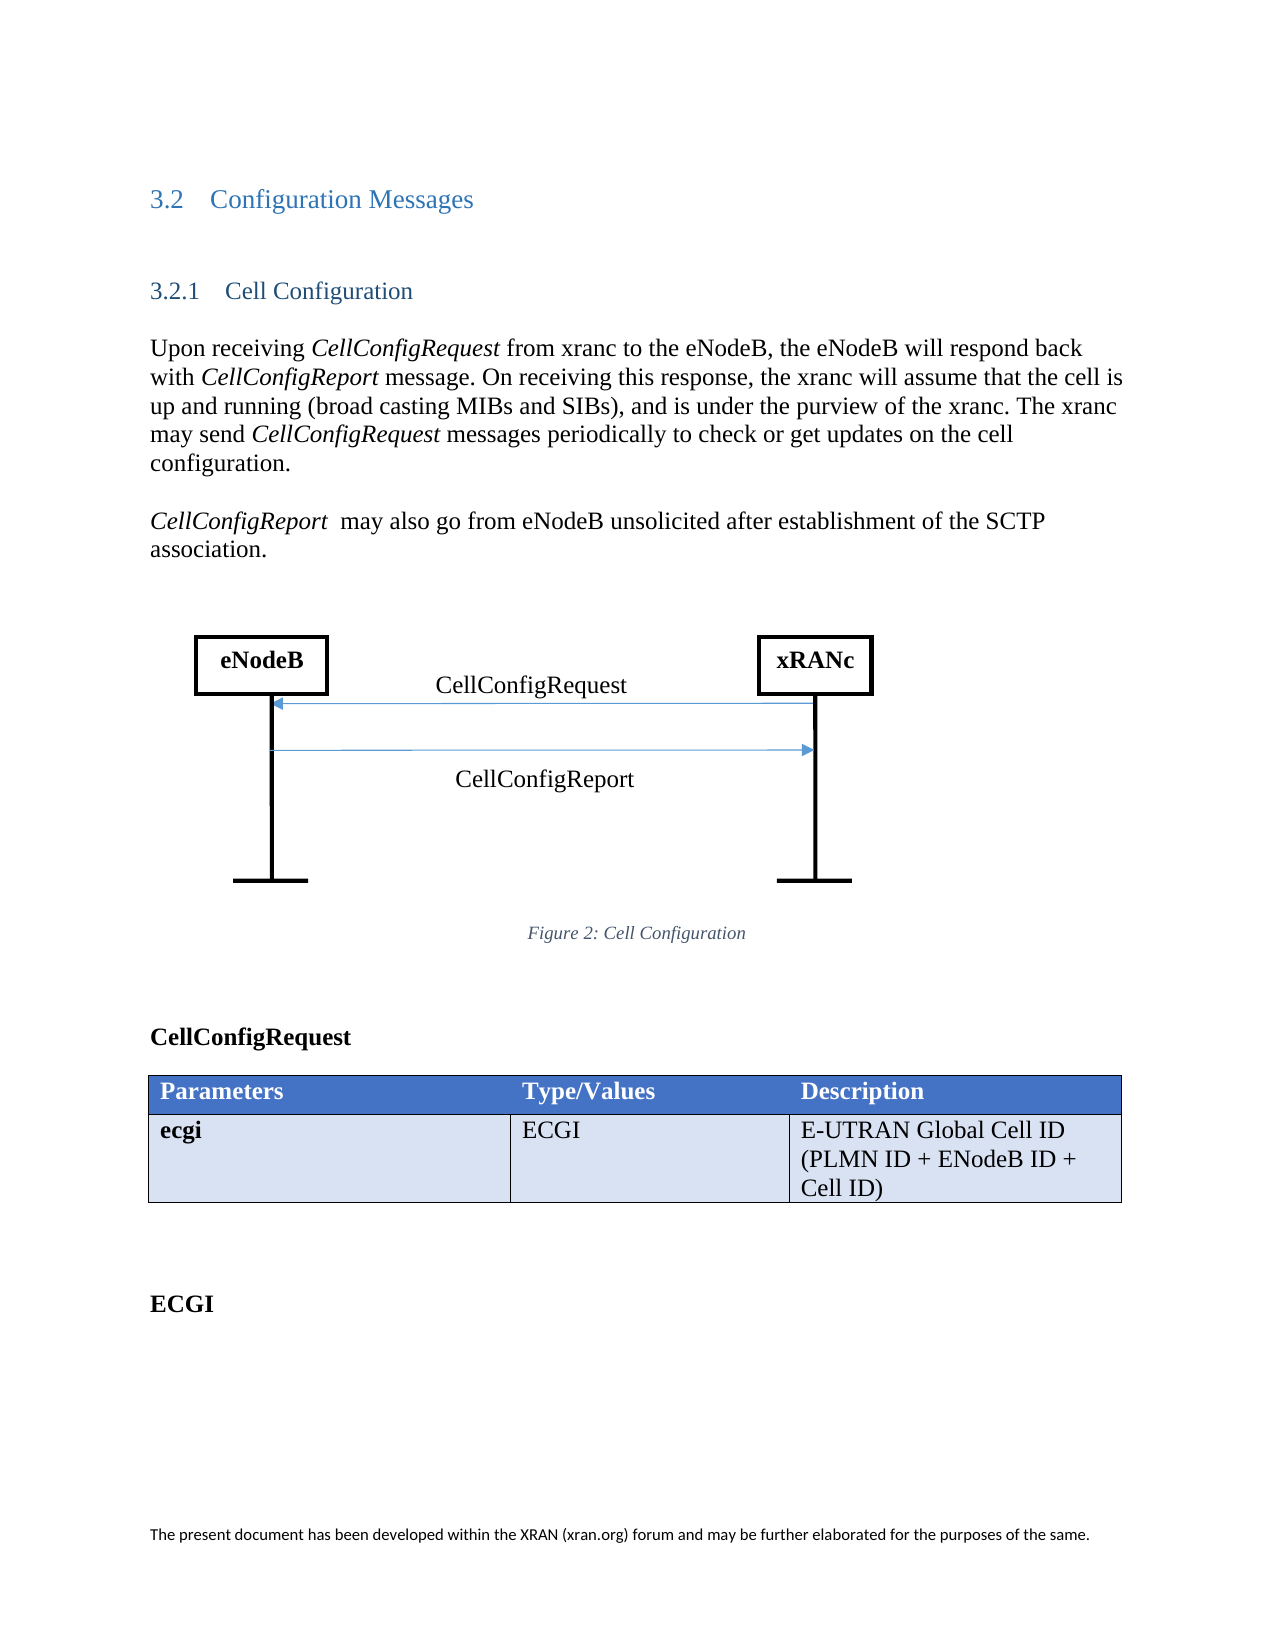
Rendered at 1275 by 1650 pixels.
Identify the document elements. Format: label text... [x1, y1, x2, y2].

text CellConfigReport may also go from eNodeB unsolicited after establishment of the SCTP association. [150, 506, 1125, 563]
subtitle Configuration Messages [150, 183, 1125, 214]
text ECGI [150, 1289, 1125, 1318]
text CellConfigRequest [150, 1022, 1125, 1051]
table_header Description [789, 1076, 1121, 1114]
table_cell ECGI [511, 1115, 789, 1202]
subtitle Cell Configuration [150, 276, 1125, 304]
table_cell ecgi [149, 1115, 510, 1202]
table_header Parameters [149, 1076, 511, 1114]
text Upon receiving CellConfigRequest from xranc to the eNodeB, the eNodeB will respond back with CellConfigReport message. On receiving this response, the xranc will assume that the cell is up and running (broad casting MIBs and SIBs), and is under the purview of the xranc. The xranc may send CellConfigRequest messages periodically to check or get updates on the cell configuration. [150, 333, 1125, 477]
text Figure 2: Cell Configuration [150, 922, 1125, 943]
table_cell E-UTRAN Global Cell ID (PLMN ID + ENodeB ID + Cell ID) [790, 1115, 1121, 1202]
table_header Type/Values [511, 1076, 789, 1114]
